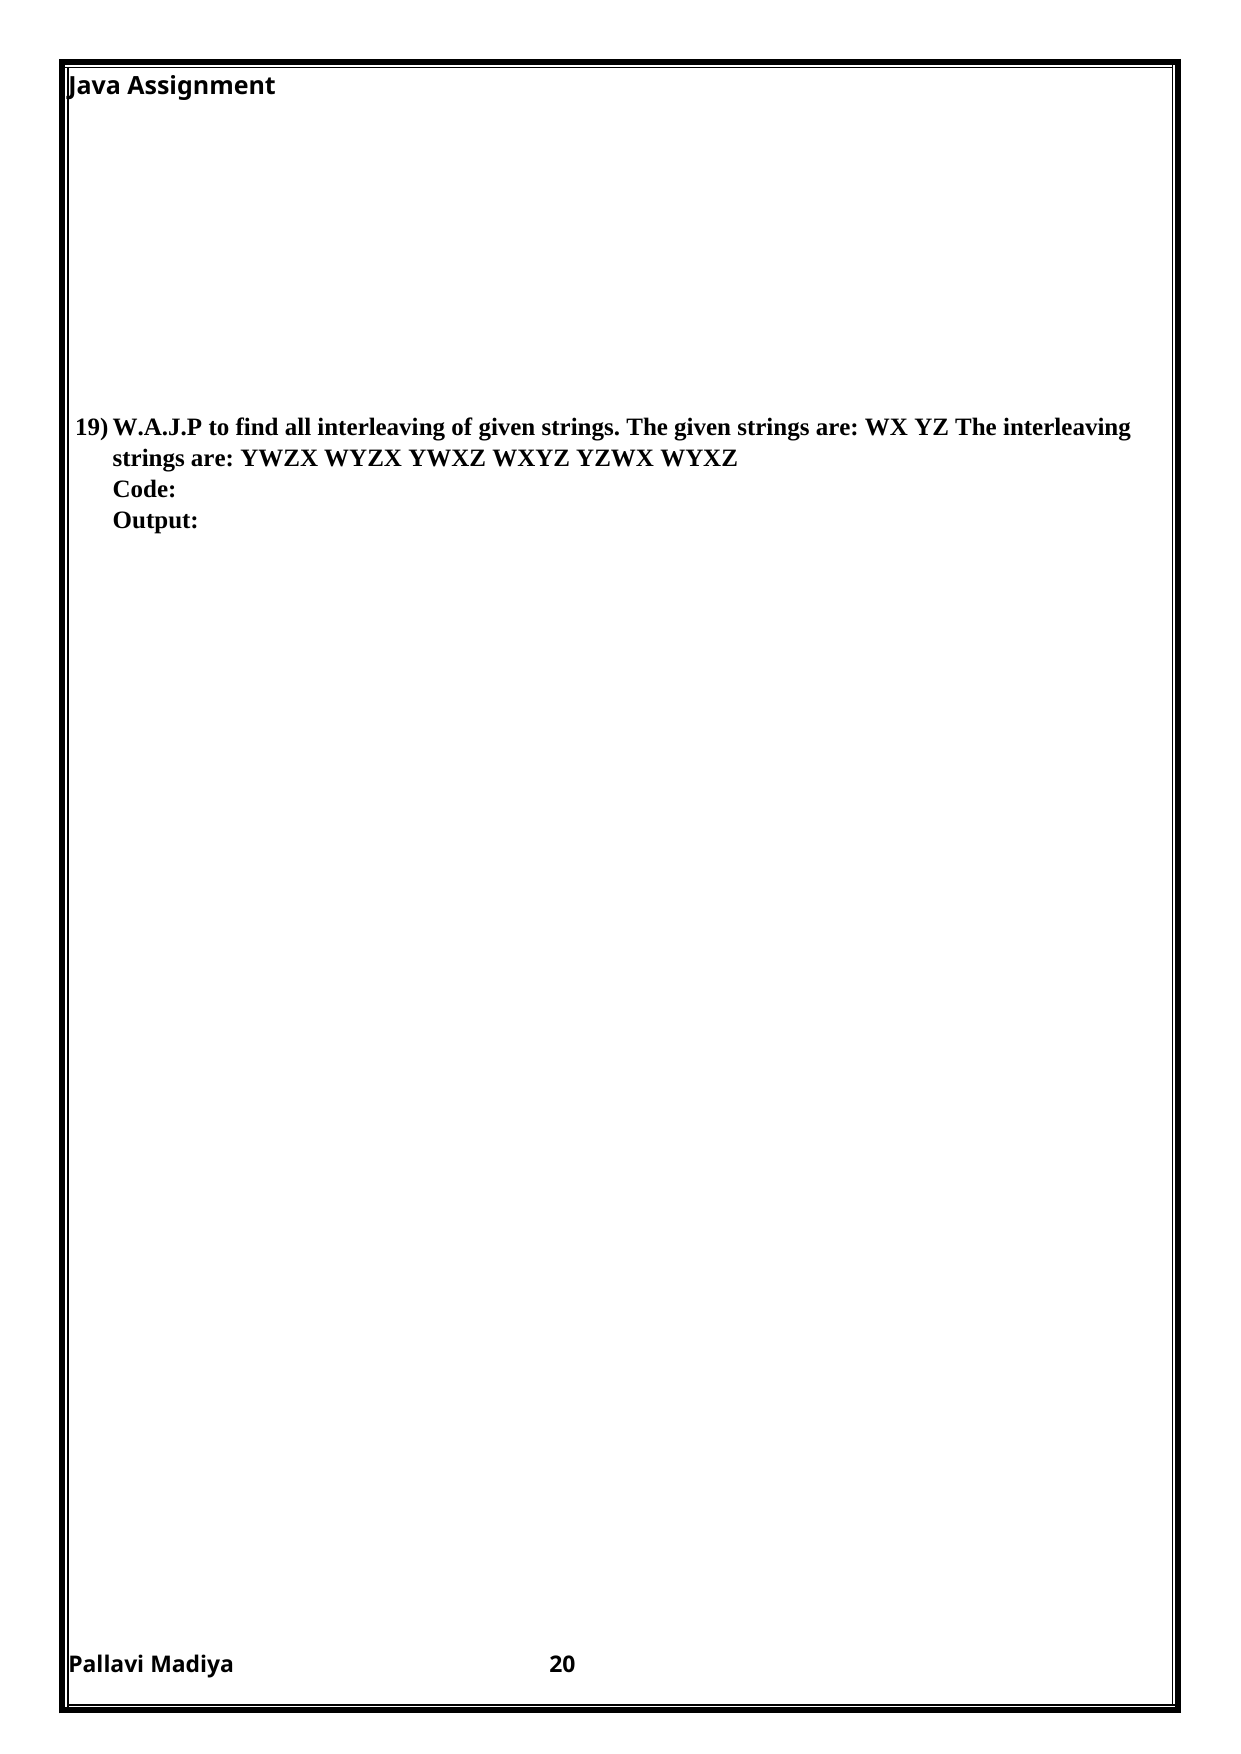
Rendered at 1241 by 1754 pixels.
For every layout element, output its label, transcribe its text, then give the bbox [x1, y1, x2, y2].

list Code: [112, 474, 1172, 503]
list Output: [112, 505, 1172, 534]
list W.A.J.P to find all interleaving of given strings. The given strings are: WX YZ The interleaving strings are: YWZX WYZX YWXZ WXYZ YZWX WYXZ [75, 412, 1172, 472]
